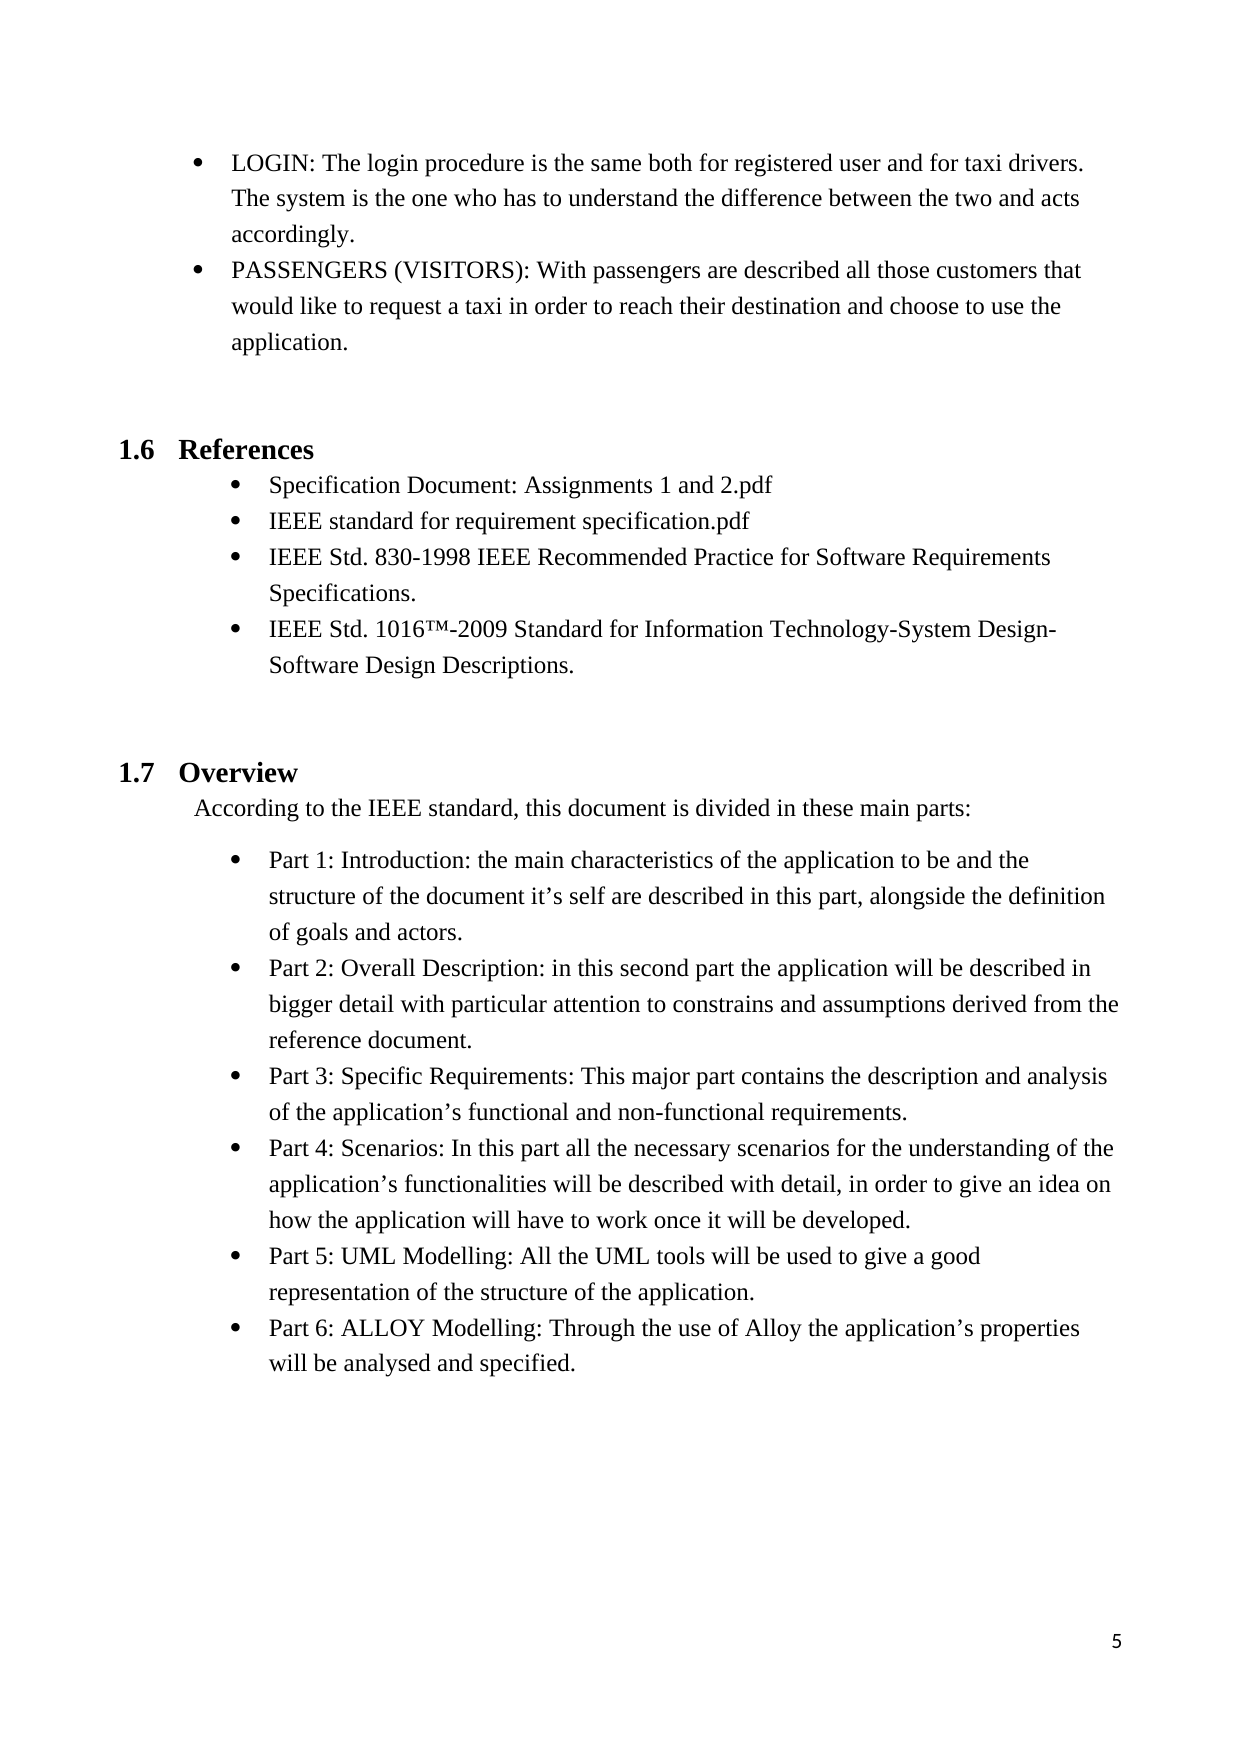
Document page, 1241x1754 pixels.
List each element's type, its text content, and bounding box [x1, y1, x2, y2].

list PASSENGERS (VISITORS): With passengers are described all those customers that would like to request a taxi in order to reach their destination and choose to use the application. [193, 255, 1122, 356]
list Part 3: Specific Requirements: This major part contains the description and analysis of the application’s functional and non-functional requirements. [231, 1061, 1122, 1126]
list IEEE Std. 830-1998 IEEE Recommended Practice for Software Requirements Specifications. [231, 542, 1122, 607]
list Specification Document: Assignments 1 and 2.pdf [231, 470, 1122, 499]
text According to the IEEE standard, this document is divided in these main parts: [193, 793, 1122, 822]
subtitle Overview [118, 755, 1122, 789]
list IEEE Std. 1016™-2009 Standard for Information Technology-System Design-Software Design Descriptions. [231, 614, 1122, 679]
list Part 2: Overall Description: in this second part the application will be described in bigger detail with particular attention to constrains and assumptions derived from the reference document. [231, 953, 1122, 1054]
list Part 1: Introduction: the main characteristics of the application to be and the structure of the document it’s self are described in this part, alongside the definition of goals and actors. [231, 845, 1122, 946]
list LOGIN: The login procedure is the same both for registered user and for taxi drivers. The system is the one who has to understand the difference between the two and acts accordingly. [193, 148, 1122, 248]
list Part 4: Scenarios: In this part all the necessary scenarios for the understanding of the application’s functionalities will be described with detail, in order to give an idea on how the application will have to work once it will be developed. [231, 1133, 1122, 1233]
list IEEE standard for requirement specification.pdf [231, 506, 1122, 535]
list Part 5: UML Modelling: All the UML tools will be used to give a good representation of the structure of the application. [231, 1241, 1122, 1305]
list Part 6: ALLOY Modelling: Through the use of Alloy the application’s properties will be analysed and specified. [231, 1313, 1122, 1377]
subtitle References [118, 432, 1122, 466]
